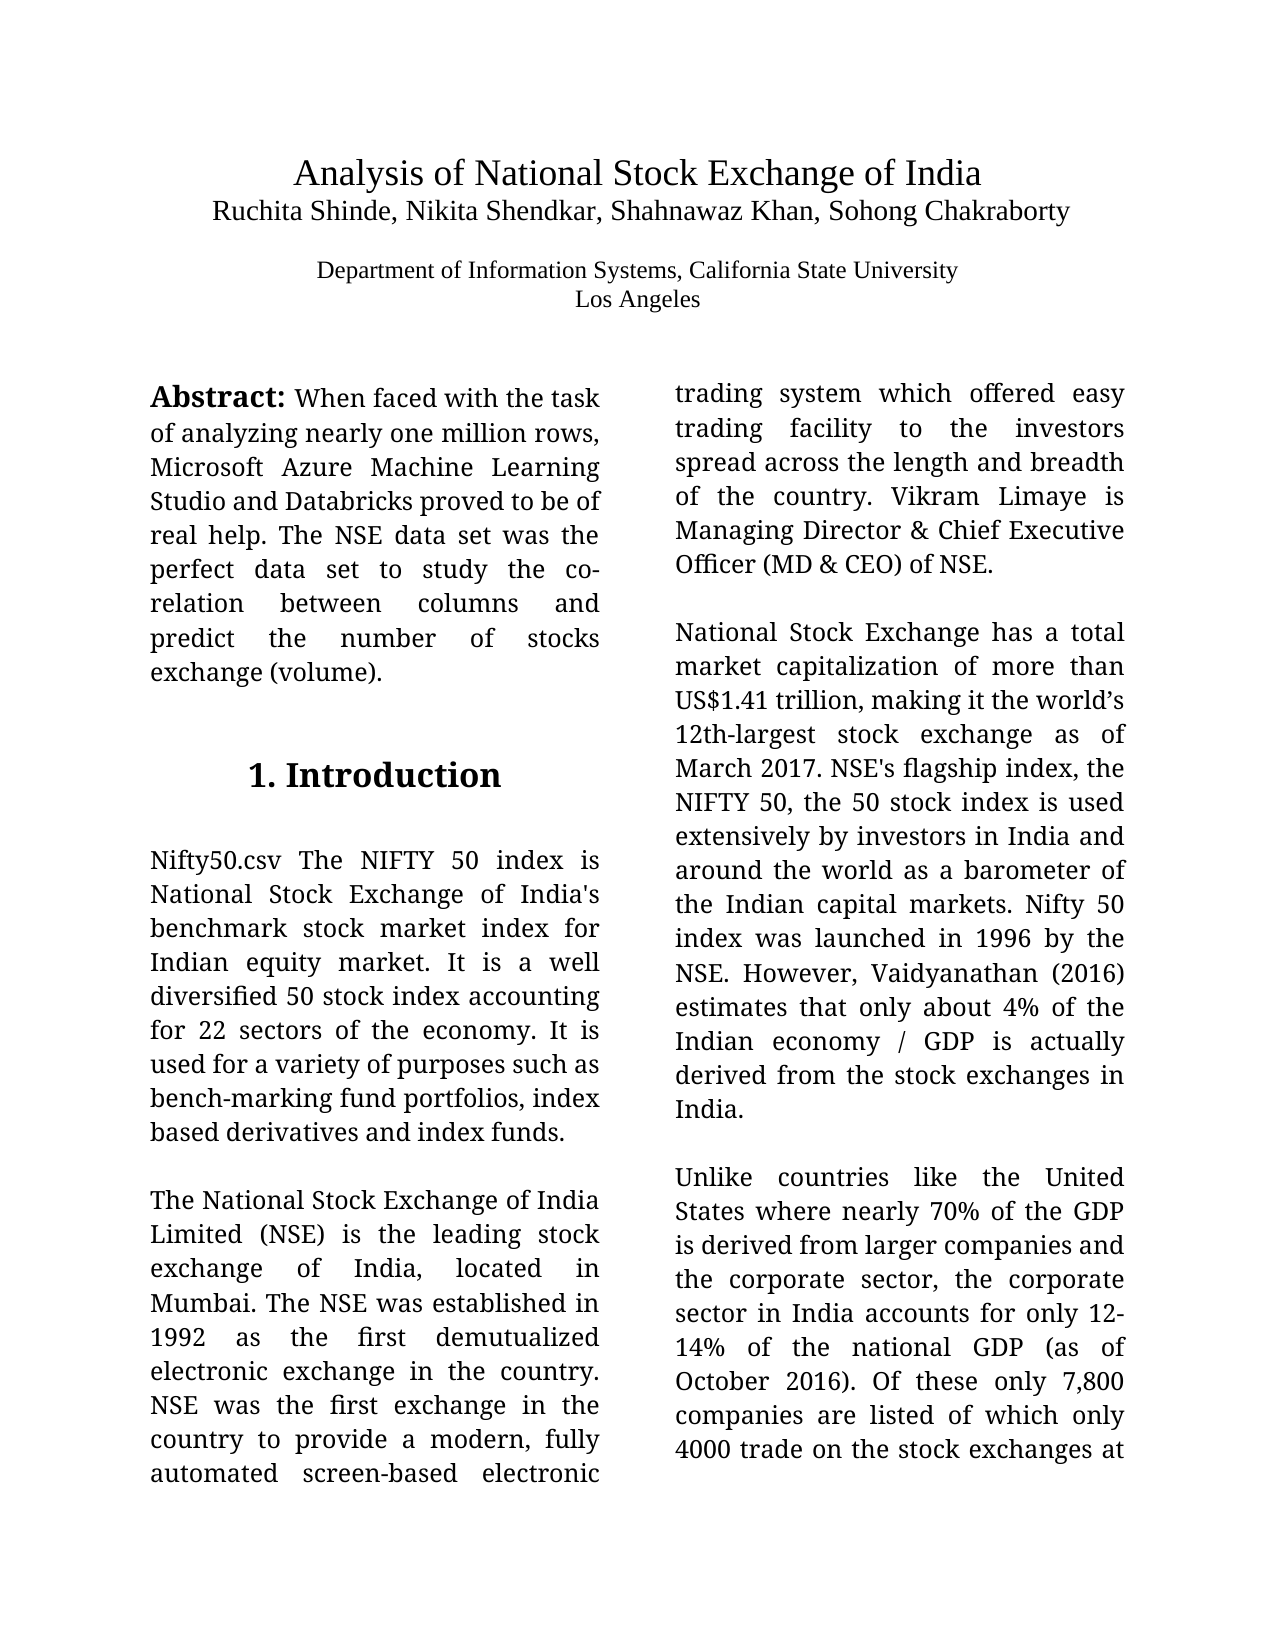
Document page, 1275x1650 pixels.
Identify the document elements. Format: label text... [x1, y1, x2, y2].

text Abstract: When faced with the task of analyzing nearly one million rows, Microsoft Azure Machine Learning Studio and Databricks proved to be of real help. The NSE data set was the perfect data set to study the co-relation between columns and predict the number of stocks exchange (volume). [150, 376, 600, 688]
text Nifty50.csv The NIFTY 50 index is National Stock Exchange of India's benchmark stock market index for Indian equity market. It is a well diversified 50 stock index accounting for 22 sectors of the economy. It is used for a variety of purposes such as bench-marking fund portfolios, index based derivatives and index funds. [150, 842, 600, 1149]
list Introduction [150, 752, 600, 797]
text Analysis of National Stock Exchange of India [150, 150, 1125, 193]
text National Stock Exchange has a total market capitalization of more than US$1.41 trillion, making it the world’s 12th-largest stock exchange as of March 2017. NSE's flagship index, the NIFTY 50, the 50 stock index is used extensively by investors in India and around the world as a barometer of the Indian capital markets. Nifty 50 index was launched in 1996 by the NSE. However, Vaidyanathan (2016) estimates that only about 4% of the Indian economy / GDP is actually derived from the stock exchanges in India. [675, 614, 1125, 1126]
text Los Angeles [150, 284, 1125, 313]
text Ruchita Shinde, Nikita Shendkar, Shahnawaz Khan, Sohong Chakraborty [150, 193, 1125, 227]
text Department of Information Systems, California State University [150, 255, 1125, 284]
